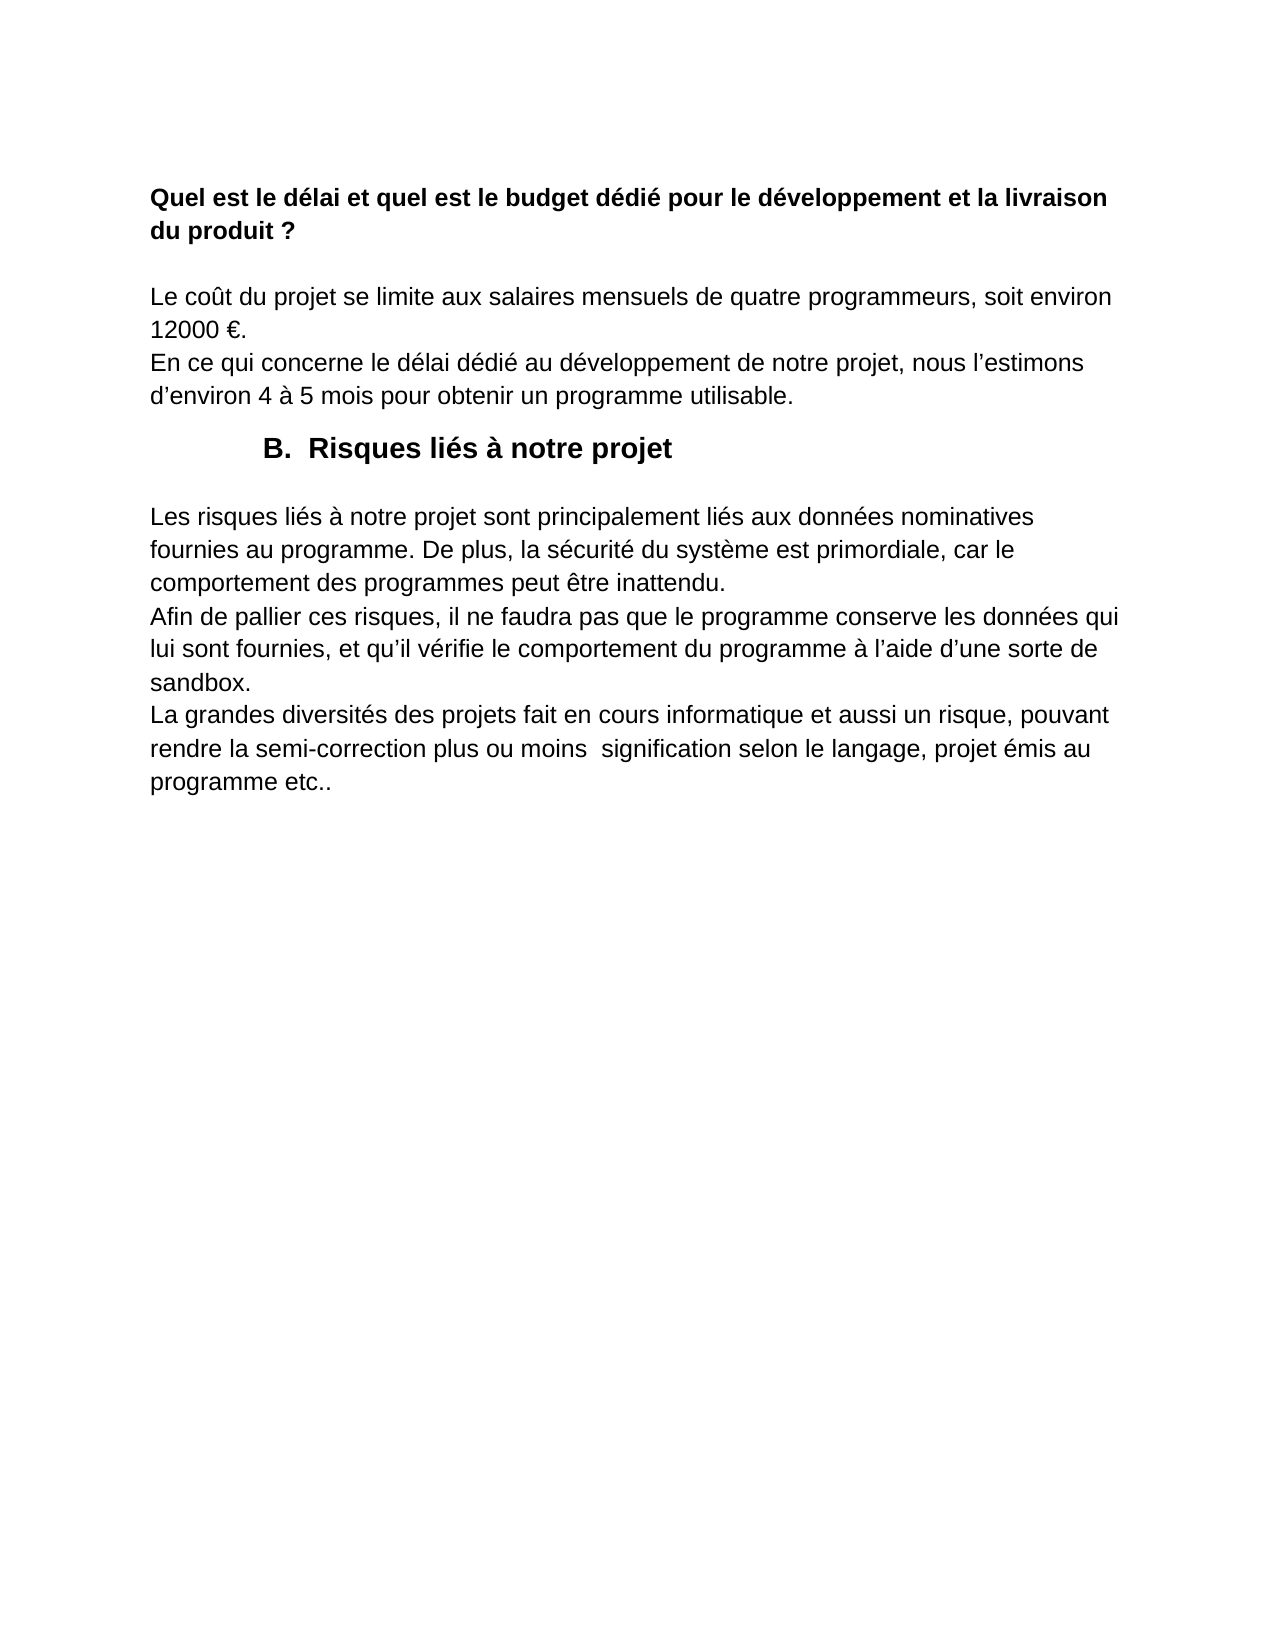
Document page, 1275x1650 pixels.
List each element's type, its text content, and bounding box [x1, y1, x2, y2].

text Le coût du projet se limite aux salaires mensuels de quatre programmeurs, soit environ 12000 €. [150, 282, 1125, 344]
text Afin de pallier ces risques, il ne faudra pas que le programme conserve les données qui lui sont fournies, et qu’il vérifie le comportement du programme à l’aide d’une sorte de sandbox. [150, 601, 1125, 696]
text En ce qui concerne le délai dédié au développement de notre projet, nous l’estimons d’environ 4 à 5 mois pour obtenir un programme utilisable. [150, 348, 1125, 410]
subtitle Risques liés à notre projet [263, 431, 1125, 464]
text Les risques liés à notre projet sont principalement liés aux données nominatives fournies au programme. De plus, la sécurité du système est primordiale, car le comportement des programmes peut être inattendu. [150, 502, 1125, 597]
text Quel est le délai et quel est le budget dédié pour le développement et la livraison du produit ? [150, 183, 1125, 245]
text La grandes diversités des projets fait en cours informatique et aussi un risque, pouvant rendre la semi-correction plus ou moins signification selon le langage, projet émis au programme etc.. [150, 701, 1125, 795]
